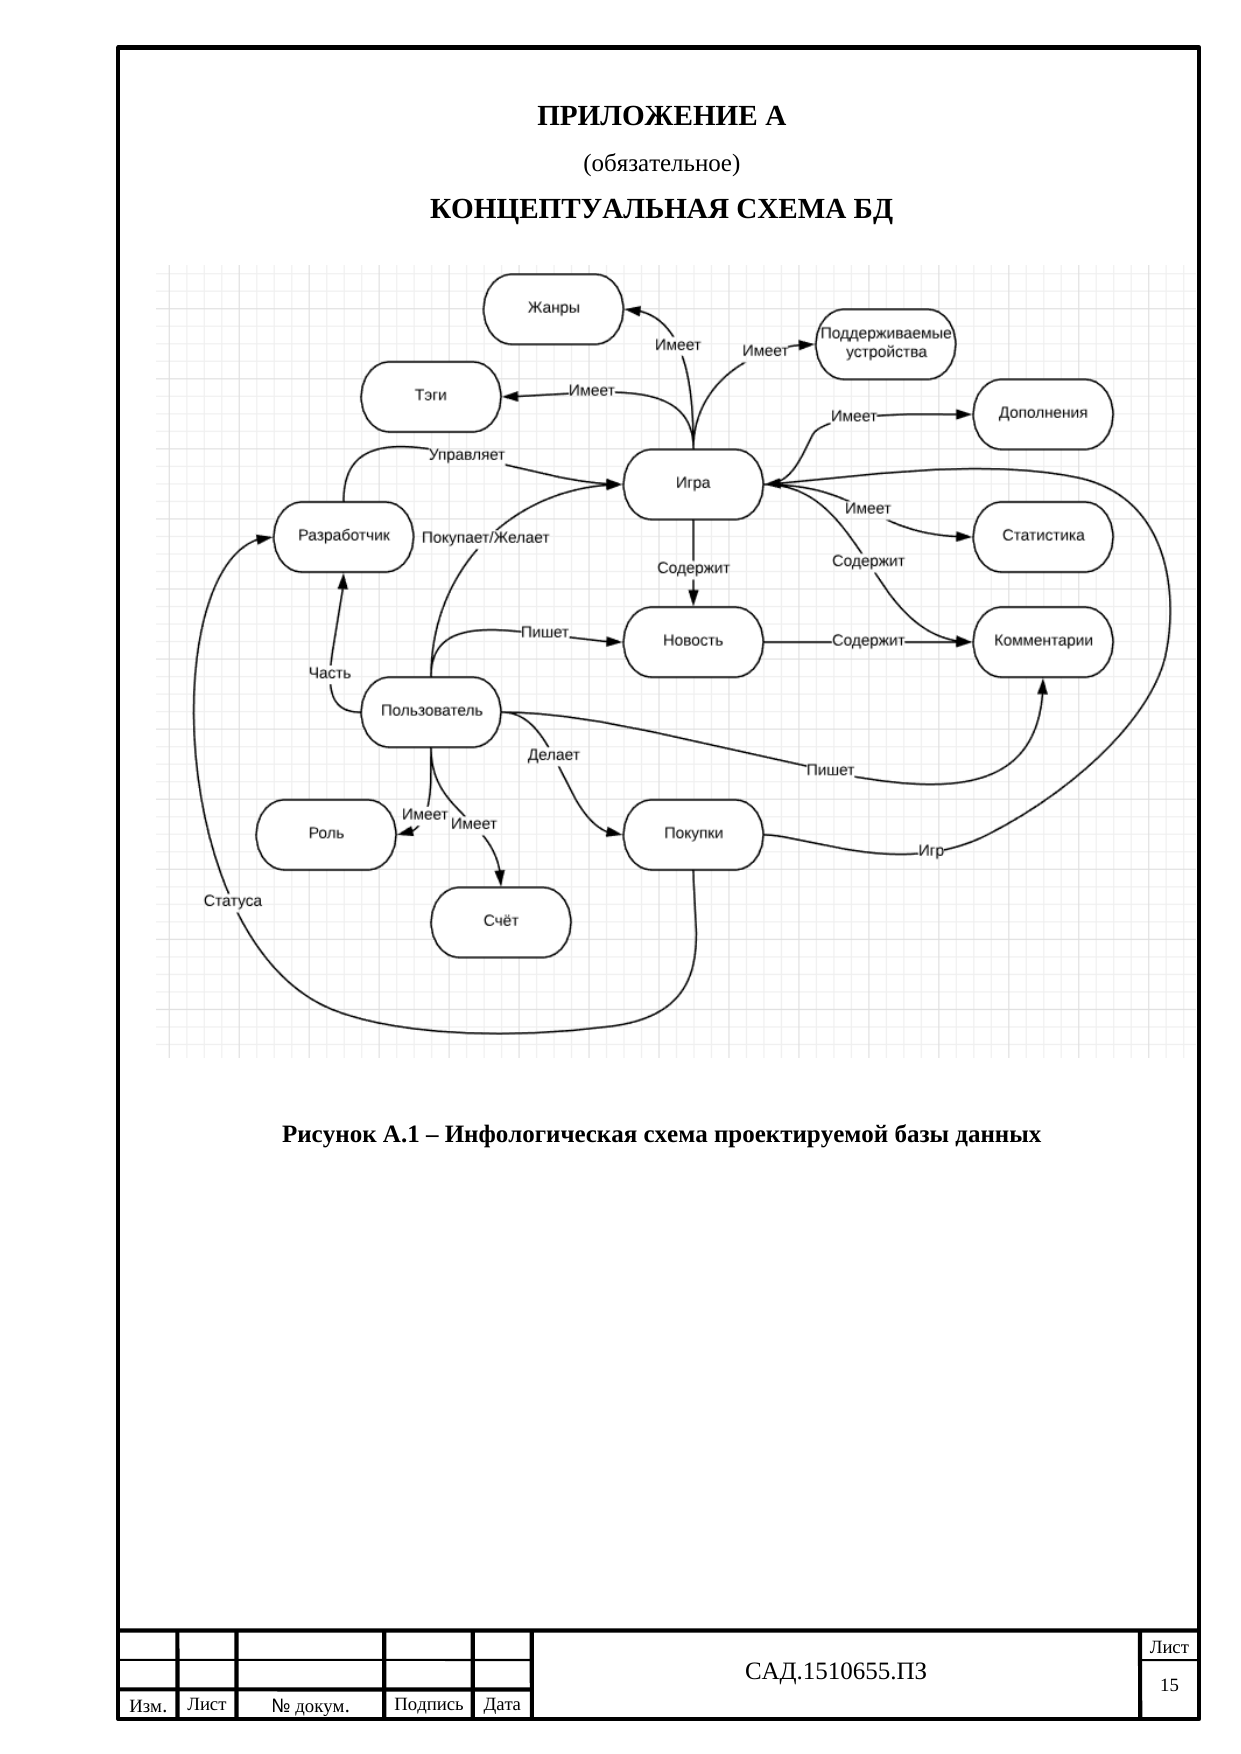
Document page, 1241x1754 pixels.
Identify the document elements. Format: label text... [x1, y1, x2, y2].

text Рисунок A.1 – Инфологическая схема проектируемой базы данных [172, 1119, 1152, 1148]
list КОНЦЕПТУАЛЬНАЯ СХЕМА БД [172, 191, 1152, 225]
list ПРИЛОЖЕНИЕ A [172, 98, 1152, 131]
text (обязательное) [172, 148, 1152, 177]
picture [156, 265, 1196, 1058]
